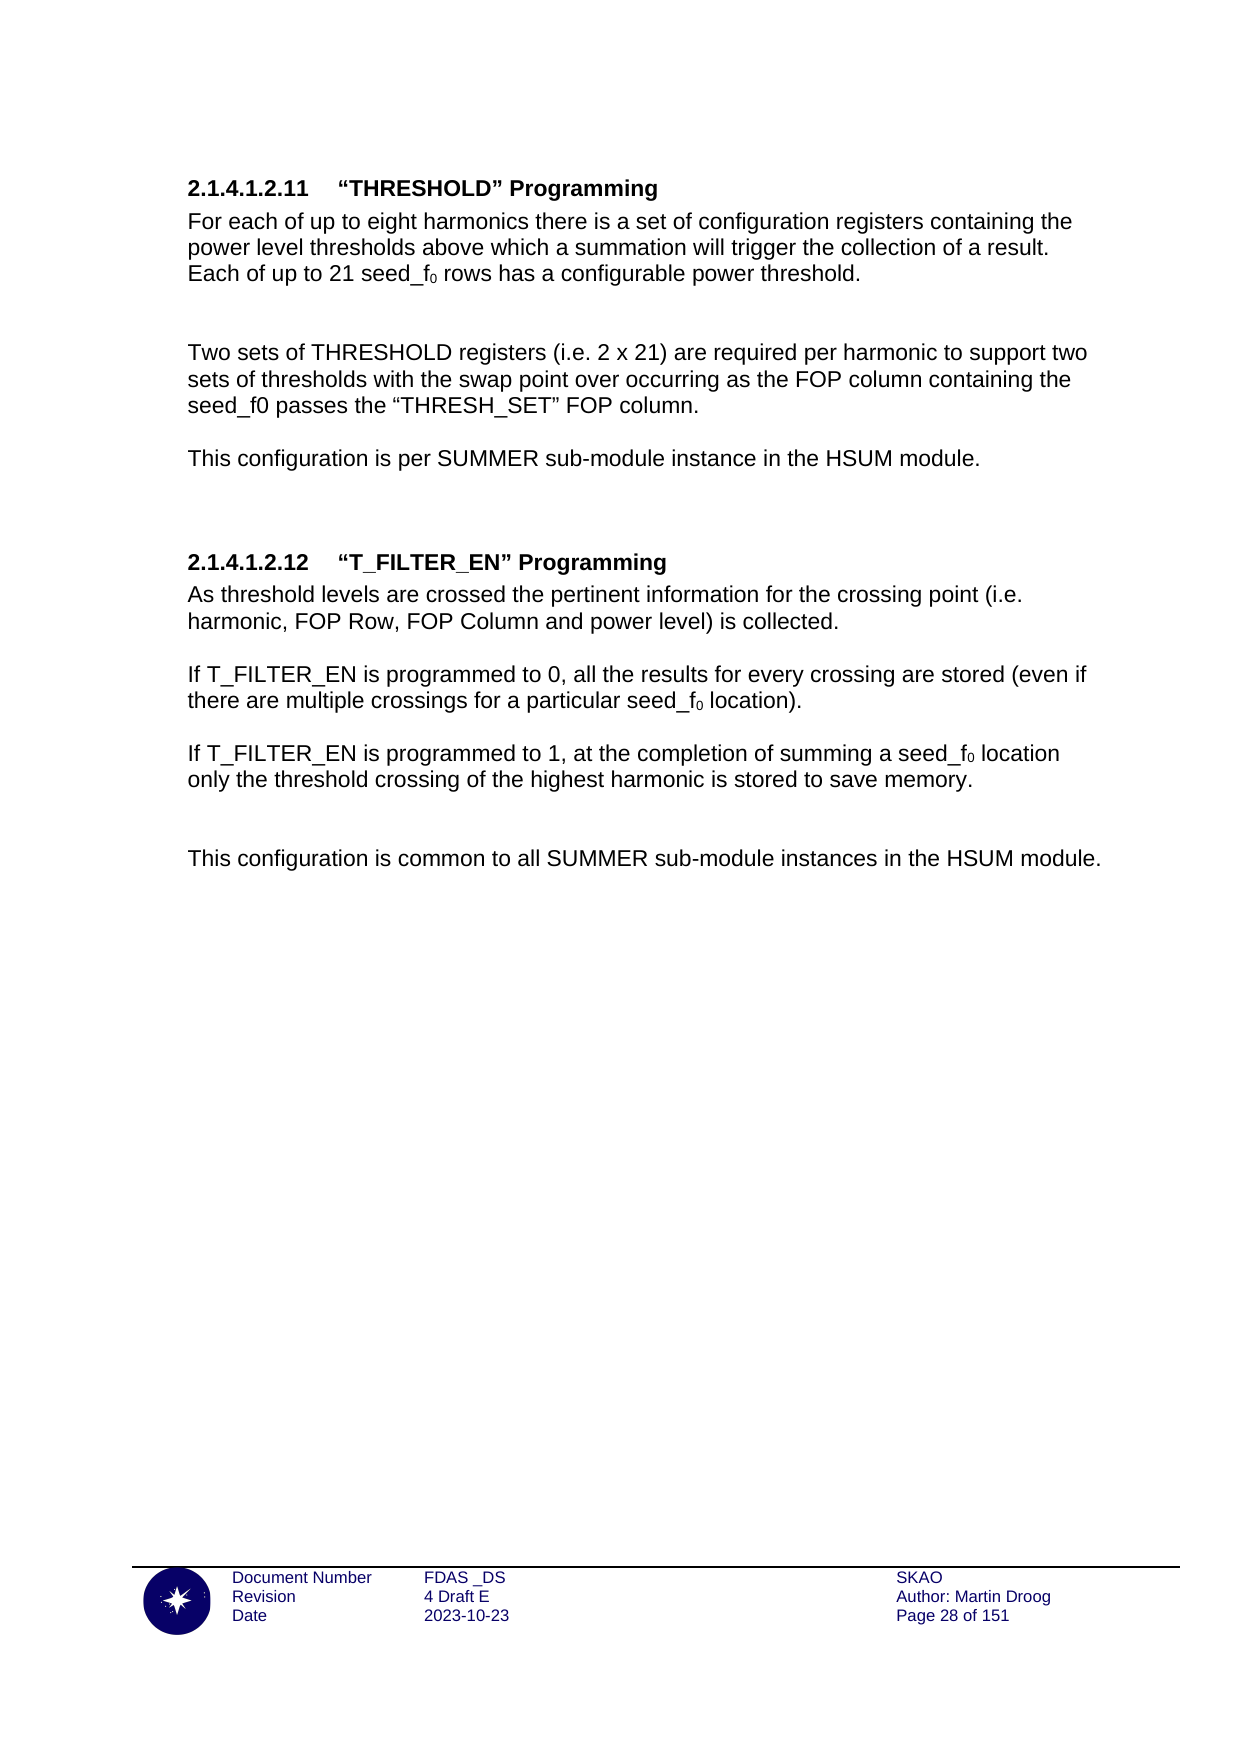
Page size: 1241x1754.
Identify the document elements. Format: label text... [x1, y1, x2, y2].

text If T_FILTER_EN is programmed to 0, all the results for every crossing are stored (even if there are multiple crossings for a particular seed_f0 location). [187, 661, 1107, 713]
text Two sets of THRESHOLD registers (i.e. 2 x 21) are required per harmonic to support two sets of thresholds with the swap point over occurring as the FOP column containing the seed_f0 passes the “THRESH_SET” FOP column. [187, 339, 1107, 418]
text For each of up to eight harmonics there is a set of configuration registers containing the power level thresholds above which a summation will trigger the collection of a result. Each of up to 21 seed_f0 rows has a configurable power threshold. [187, 208, 1107, 287]
subtitle “T_FILTER_EN” Programming [187, 549, 1107, 575]
text As threshold levels are crossed the pertinent information for the crossing point (i.e. harmonic, FOP Row, FOP Column and power level) is collected. [187, 581, 1107, 634]
text This configuration is common to all SUMMER sub-module instances in the HSUM module. [187, 845, 1107, 871]
text If T_FILTER_EN is programmed to 1, at the completion of summing a seed_f0 location only the threshold crossing of the highest harmonic is stored to save memory. [187, 739, 1107, 792]
subtitle “THRESHOLD” Programming [187, 175, 1107, 201]
text This configuration is per SUMMER sub-module instance in the HSUM module. [187, 445, 1107, 471]
picture [143, 1567, 211, 1635]
